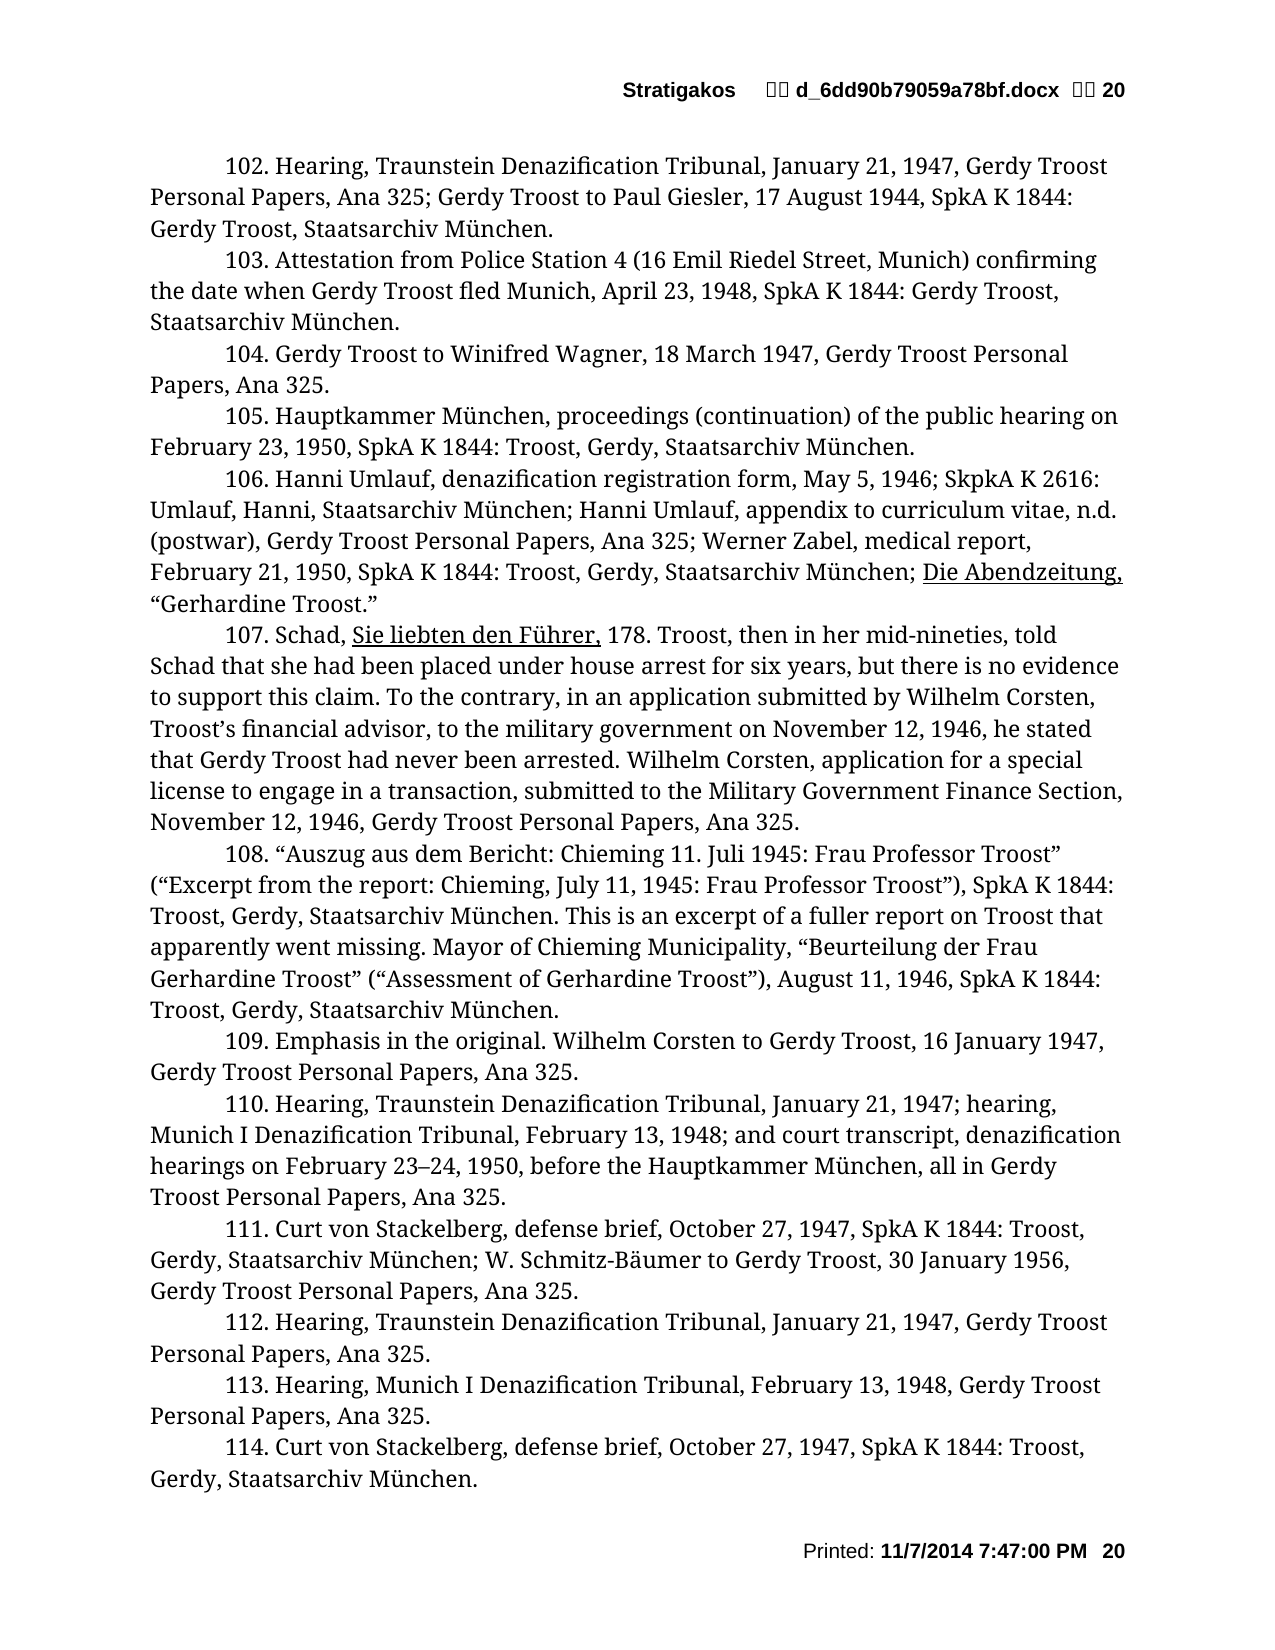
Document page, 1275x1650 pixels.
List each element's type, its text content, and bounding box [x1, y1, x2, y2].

text 103. Attestation from Police Station 4 (16 Emil Riedel Street, Munich) confirming the date when Gerdy Troost fled Munich, April 23, 1948, SpkA K 1844: Gerdy Troost, Staatsarchiv München. [150, 244, 1125, 337]
text 102. Hearing, Traunstein Denazification Tribunal, January 21, 1947, Gerdy Troost Personal Papers, Ana 325; Gerdy Troost to Paul Giesler, 17 August 1944, SpkA K 1844: Gerdy Troost, Staatsarchiv München. [150, 150, 1125, 244]
text 109. Emphasis in the original. Wilhelm Corsten to Gerdy Troost, 16 January 1947, Gerdy Troost Personal Papers, Ana 325. [150, 1025, 1125, 1087]
text 108. “Auszug aus dem Bericht: Chieming 11. Juli 1945: Frau Professor Troost” (“Excerpt from the report: Chieming, July 11, 1945: Frau Professor Troost”), SpkA K 1844: Troost, Gerdy, Staatsarchiv München. This is an excerpt of a fuller report on Troost that apparently went missing. Mayor of Chieming Municipality, “Beurteilung der Frau Gerhardine Troost” (“Assessment of Gerhardine Troost”), August 11, 1946, SpkA K 1844: Troost, Gerdy, Staatsarchiv München. [150, 837, 1125, 1025]
text 107. Schad, Sie liebten den Führer, 178. Troost, then in her mid-nineties, told Schad that she had been placed under house arrest for six years, but there is no evidence to support this claim. To the contrary, in an application submitted by Wilhelm Corsten, Troost’s financial advisor, to the military government on November 12, 1946, he stated that Gerdy Troost had never been arrested. Wilhelm Corsten, application for a special license to engage in a transaction, submitted to the Military Government Finance Section, November 12, 1946, Gerdy Troost Personal Papers, Ana 325. [150, 619, 1125, 837]
text 106. Hanni Umlauf, denazification registration form, May 5, 1946; SkpkA K 2616: Umlauf, Hanni, Staatsarchiv München; Hanni Umlauf, appendix to curriculum vitae, n.d. (postwar), Gerdy Troost Personal Papers, Ana 325; Werner Zabel, medical report, February 21, 1950, SpkA K 1844: Troost, Gerdy, Staatsarchiv München; Die Abendzeitung, “Gerhardine Troost.” [150, 462, 1125, 619]
text 112. Hearing, Traunstein Denazification Tribunal, January 21, 1947, Gerdy Troost Personal Papers, Ana 325. [150, 1306, 1125, 1369]
text 111. Curt von Stackelberg, defense brief, October 27, 1947, SpkA K 1844: Troost, Gerdy, Staatsarchiv München; W. Schmitz-Bäumer to Gerdy Troost, 30 January 1956, Gerdy Troost Personal Papers, Ana 325. [150, 1212, 1125, 1306]
text 105. Hauptkammer München, proceedings (continuation) of the public hearing on February 23, 1950, SpkA K 1844: Troost, Gerdy, Staatsarchiv München. [150, 400, 1125, 462]
text 114. Curt von Stackelberg, defense brief, October 27, 1947, SpkA K 1844: Troost, Gerdy, Staatsarchiv München. [150, 1431, 1125, 1494]
text 113. Hearing, Munich I Denazification Tribunal, February 13, 1948, Gerdy Troost Personal Papers, Ana 325. [150, 1369, 1125, 1431]
text 104. Gerdy Troost to Winifred Wagner, 18 March 1947, Gerdy Troost Personal Papers, Ana 325. [150, 337, 1125, 400]
text 110. Hearing, Traunstein Denazification Tribunal, January 21, 1947; hearing, Munich I Denazification Tribunal, February 13, 1948; and court transcript, denazification hearings on February 23–24, 1950, before the Hauptkammer München, all in Gerdy Troost Personal Papers, Ana 325. [150, 1087, 1125, 1212]
